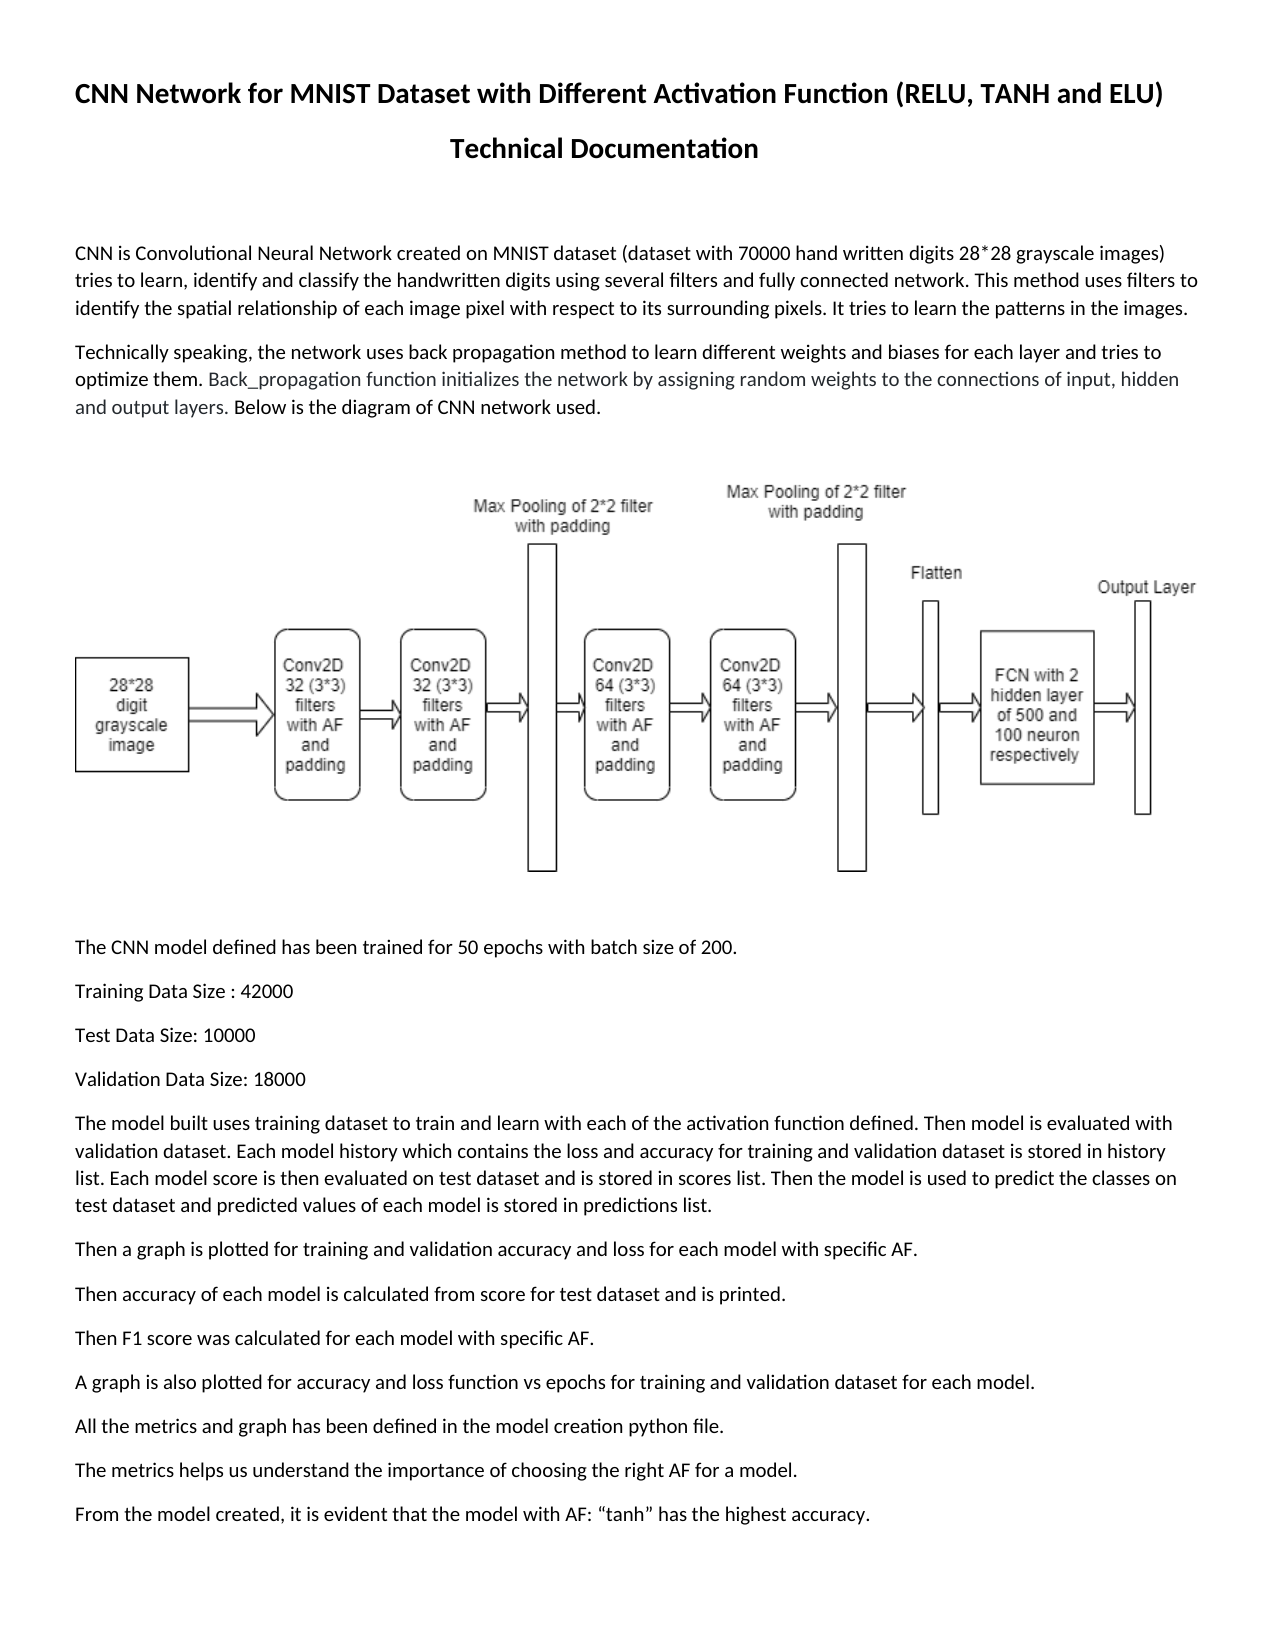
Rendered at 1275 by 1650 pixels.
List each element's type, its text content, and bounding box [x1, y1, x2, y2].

text The model built uses training dataset to train and learn with each of the activation function defined. Then model is evaluated with validation dataset. Each model history which contains the loss and accuracy for training and validation dataset is stored in history list. Each model score is then evaluated on test dataset and is stored in scores list. Then the model is used to predict the classes on test dataset and predicted values of each model is stored in predictions list. [75, 1110, 1200, 1218]
text From the model created, it is evident that the model with AF: “tanh” has the highest accuracy. [75, 1501, 1200, 1526]
text Then F1 score was calculated for each model with specific AF. [75, 1325, 1200, 1350]
text The CNN model defined has been trained for 50 epochs with batch size of 200. [75, 934, 1200, 959]
text Test Data Size: 10000 [75, 1022, 1200, 1048]
text The metrics helps us understand the importance of choosing the right AF for a model. [75, 1457, 1200, 1482]
text Technically speaking, the network uses back propagation method to learn different weights and biases for each layer and tries to optimize them. Back_propagation function initializes the network by assigning random weights to the connections of input, hidden and output layers. Below is the diagram of CNN network used. [75, 339, 1200, 419]
text All the metrics and graph has been defined in the model creation python file. [75, 1413, 1200, 1438]
text Technical Documentation [375, 130, 1200, 166]
text Validation Data Size: 18000 [75, 1066, 1200, 1092]
text CNN Network for MNIST Dataset with Different Activation Function (RELU, TANH and ELU) [75, 75, 1200, 111]
text CNN is Convolutional Neural Network created on MNIST dataset (dataset with 70000 hand written digits 28*28 grayscale images) tries to learn, identify and classify the handwritten digits using several filters and fully connected network. This method uses filters to identify the spatial relationship of each image pixel with respect to its surrounding pixels. It tries to learn the patterns in the images. [75, 240, 1200, 321]
text Then a graph is plotted for training and validation accuracy and loss for each model with specific AF. [75, 1237, 1200, 1262]
text A graph is also plotted for accuracy and loss function vs epochs for training and validation dataset for each model. [75, 1369, 1200, 1394]
text Training Data Size : 42000 [75, 978, 1200, 1004]
picture [75, 482, 1200, 872]
text Then accuracy of each model is calculated from score for test dataset and is printed. [75, 1281, 1200, 1306]
